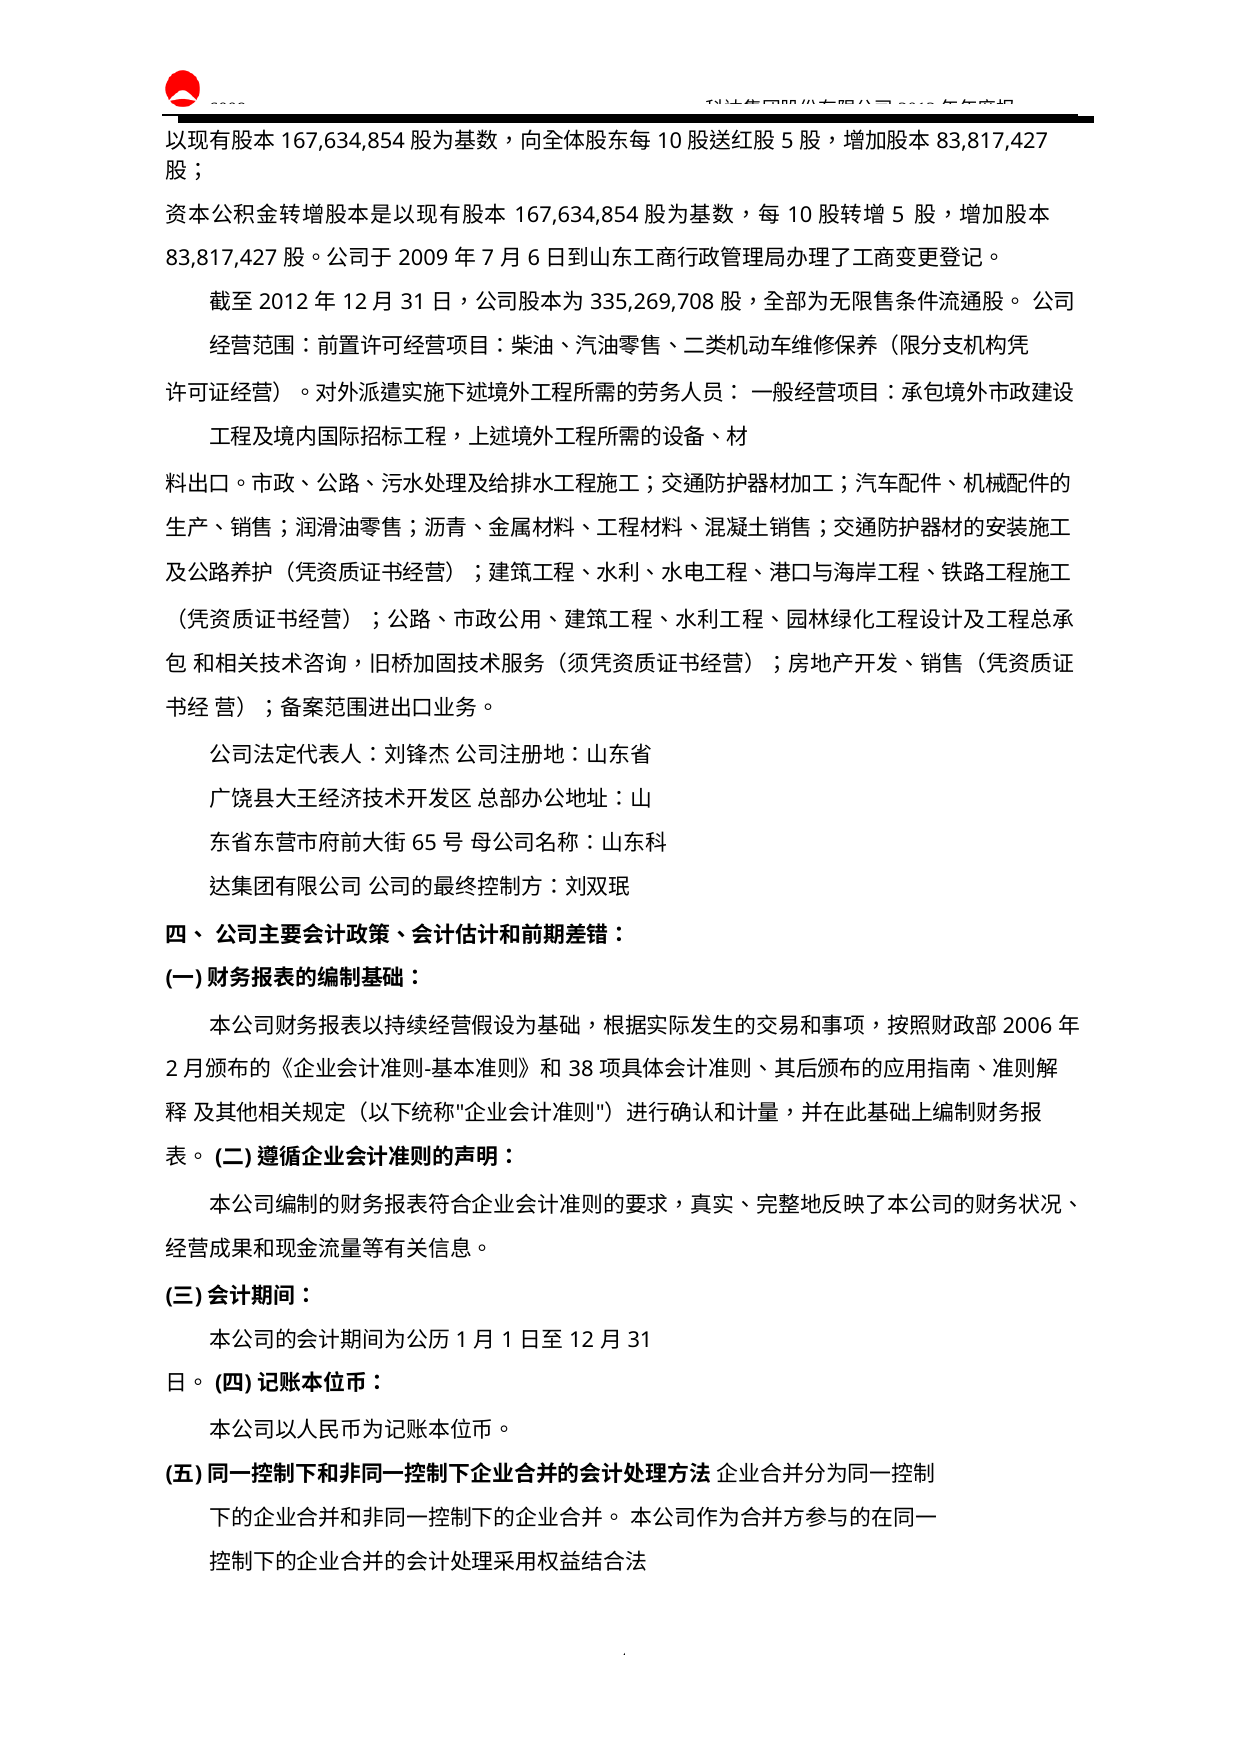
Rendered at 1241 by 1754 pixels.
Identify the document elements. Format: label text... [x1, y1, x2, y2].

text 2 月颁布的《企业会计准则-基本准则》和 38 项具体会计准则、其后颁布的应用指南、准则解释 及其他相关规定（以下统称"企业会计准则"）进行确认和计量，并在此基础上编制财务报表。 (二) 遵循企业会计准则的声明： [165, 1053, 1076, 1171]
subtitle (三) 会计期间： [165, 1280, 683, 1309]
text 本公司财务报表以持续经营假设为基础，根据实际发生的交易和事项，按照财政部 2006 年 [209, 1009, 1088, 1039]
text 以现有股本 167,634,854 股为基数，向全体股东每 10 股送红股 5 股，增加股本 83,817,427 股； [165, 125, 1088, 184]
text 料出口。市政、公路、污水处理及给排水工程施工；交通防护器材加工；汽车配件、机械配件的 生产、销售；润滑油零售；沥青、金属材料、工程材料、混凝土销售；交通防护器材的安装施工 及公路养护（凭资质证书经营）；建筑工程、水利、水电工程、港口与海岸工程、铁路工程施工 [165, 468, 1075, 586]
text 83,817,427 股。公司于 2009 年 7 月 6 日到山东工商行政管理局办理了工商变更登记。 [165, 242, 1088, 272]
subtitle 四、 公司主要会计政策、会计估计和前期差错： (一) 财务报表的编制基础： [165, 919, 639, 992]
text 公司法定代表人：刘锋杰 公司注册地：山东省广饶县大王经济技术开发区 总部办公地址：山东省东营市府前大街 65 号 母公司名称：山东科达集团有限公司 公司的最终控制方：刘双珉 [209, 739, 670, 901]
text 截至 2012 年 12 月 31 日，公司股本为 335,269,708 股，全部为无限售条件流通股。 公司经营范围：前置许可经营项目：柴油、汽油零售、二类机动车维修保养（限分支机构凭 [209, 286, 1088, 360]
text 本公司的会计期间为公历 1 月 1 日至 12 月 31 日。 (四) 记账本位币： [165, 1323, 691, 1397]
text 本公司以人民币为记账本位币。 [209, 1414, 683, 1444]
text (五) 同一控制下和非同一控制下企业合并的会计处理方法 企业合并分为同一控制下的企业合并和非同一控制下的企业合并。 本公司作为合并方参与的在同一控制下的企业合并的会计处理采用权益结合法 [165, 1458, 955, 1576]
text 资本公积金转增股本是以现有股本 167,634,854 股为基数，每 10 股转增 5 股，增加股本 [165, 198, 1088, 228]
picture [165, 70, 200, 107]
text 本公司编制的财务报表符合企业会计准则的要求，真实、完整地反映了本公司的财务状况、 经营成果和现金流量等有关信息。 [165, 1188, 1086, 1262]
text （凭资质证书经营）；公路、市政公用、建筑工程、水利工程、园林绿化工程设计及工程总承包 和相关技术咨询，旧桥加固技术服务（须凭资质证书经营）；房地产开发、销售（凭资质证书经 营）；备案范围进出口业务。 [165, 604, 1075, 722]
text 许可证经营）。对外派遣实施下述境外工程所需的劳务人员： 一般经营项目：承包境外市政建设工程及境内国际招标工程，上述境外工程所需的设备、材 [165, 377, 1088, 451]
